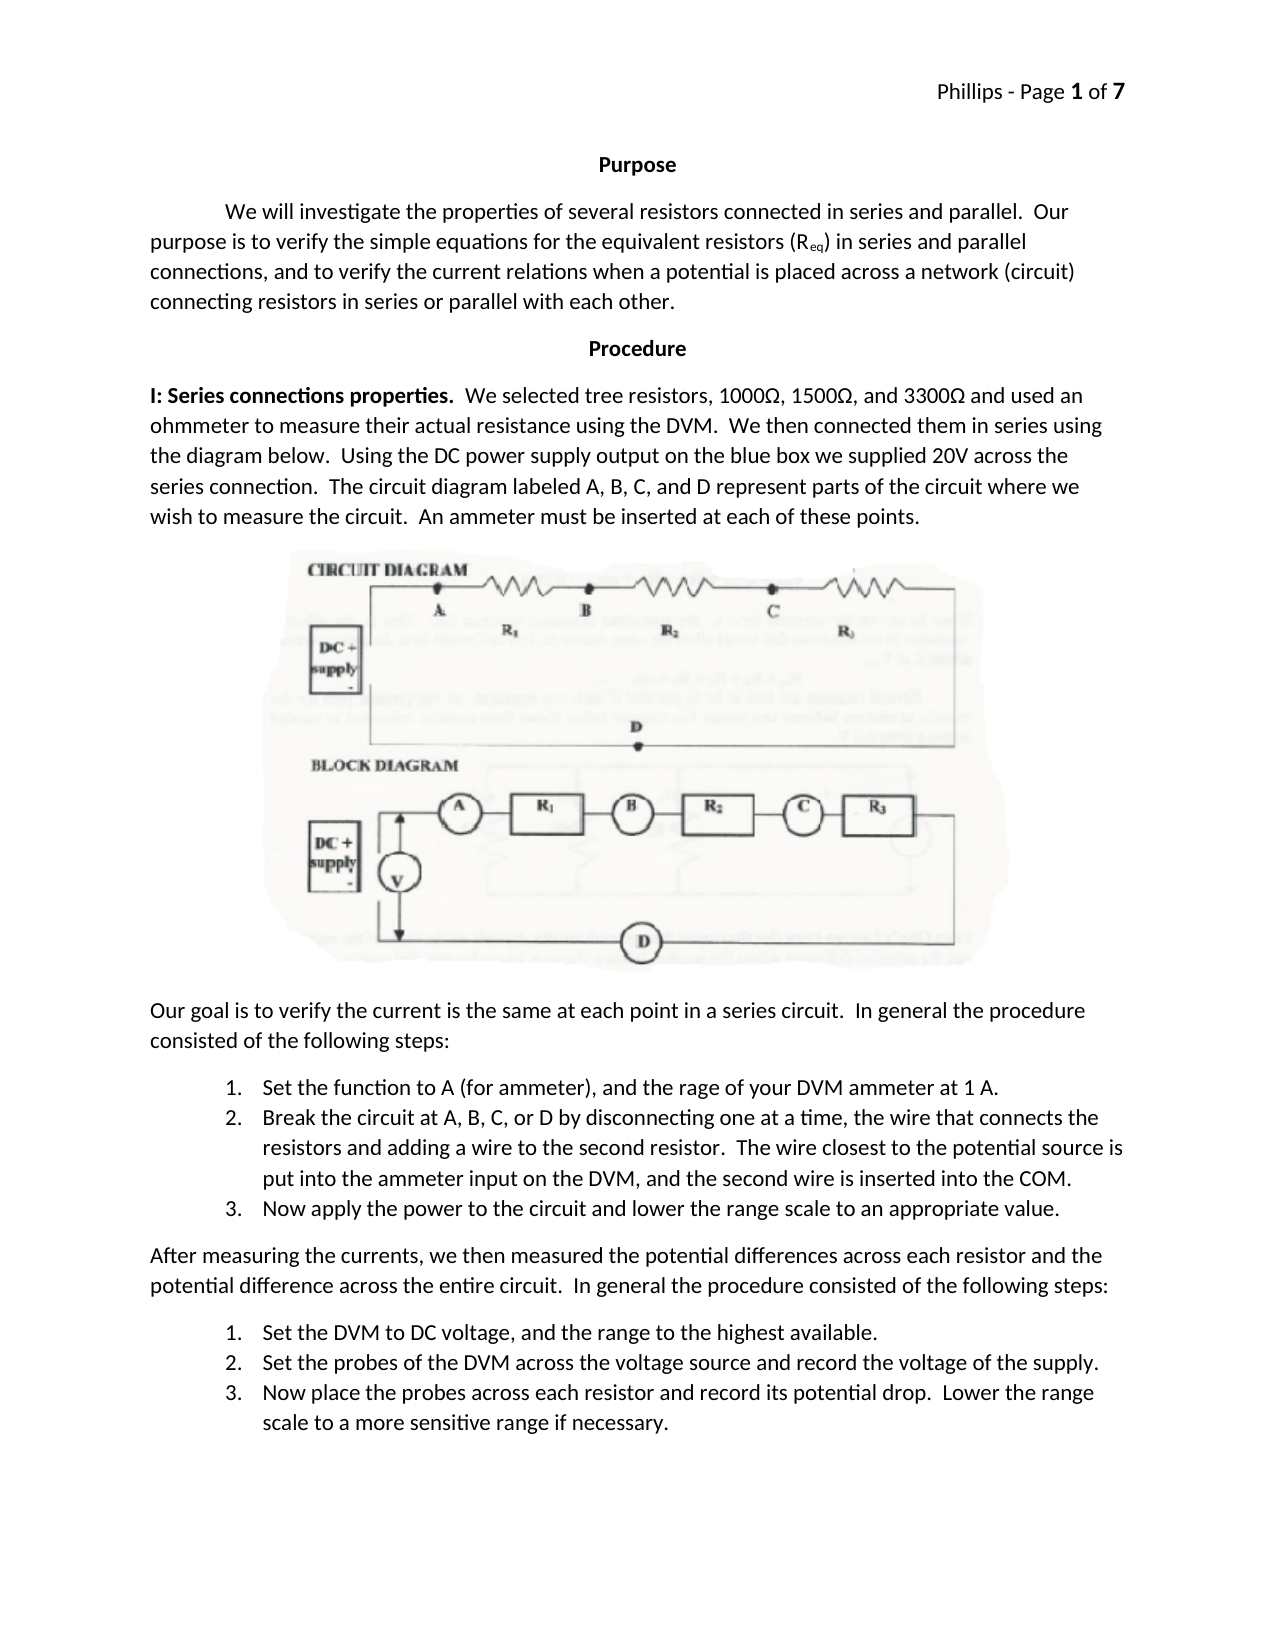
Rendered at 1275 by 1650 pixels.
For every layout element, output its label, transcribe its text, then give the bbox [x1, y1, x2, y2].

text I: Series connections properties. We selected tree resistors, 1000Ω, 1500Ω, and 3300Ω and used an ohmmeter to measure their actual resistance using the DVM. We then connected them in series using the diagram below. Using the DC power supply output on the blue box we supplied 20V across the series connection. The circuit diagram labeled A, B, C, and D represent parts of the circuit where we wish to measure the circuit. An ammeter must be inserted at each of these points. [150, 381, 1125, 530]
text Our goal is to verify the current is the same at each point in a series circuit. In general the procedure consisted of the following steps: [150, 996, 1125, 1054]
list Now apply the power to the circuit and lower the range scale to an appropriate value. [225, 1194, 1125, 1222]
text After measuring the currents, we then measured the potential differences across each resistor and the potential difference across the entire circuit. In general the procedure consisted of the following steps: [150, 1241, 1125, 1299]
text Purpose [150, 150, 1125, 178]
text We will investigate the properties of several resistors connected in series and parallel. Our purpose is to verify the simple equations for the equivalent resistors (Req) in series and parallel connections, and to verify the current relations when a potential is placed across a network (circuit) connecting resistors in series or parallel with each other. [150, 197, 1125, 316]
list Now place the probes across each resistor and record its potential drop. Lower the range scale to a more sensitive range if necessary. [225, 1378, 1125, 1436]
picture [262, 548, 1013, 977]
list Set the function to A (for ammeter), and the rage of your DVM ammeter at 1 A. [225, 1073, 1125, 1101]
list Break the circuit at A, B, C, or D by disconnecting one at a time, the wire that connects the resistors and adding a wire to the second resistor. The wire closest to the potential source is put into the ammeter input on the DVM, and the second wire is inserted into the COM. [225, 1103, 1125, 1192]
text Procedure [150, 334, 1125, 362]
list Set the DVM to DC voltage, and the range to the highest available. [225, 1318, 1125, 1346]
list Set the probes of the DVM across the voltage source and record the voltage of the supply. [225, 1348, 1125, 1376]
